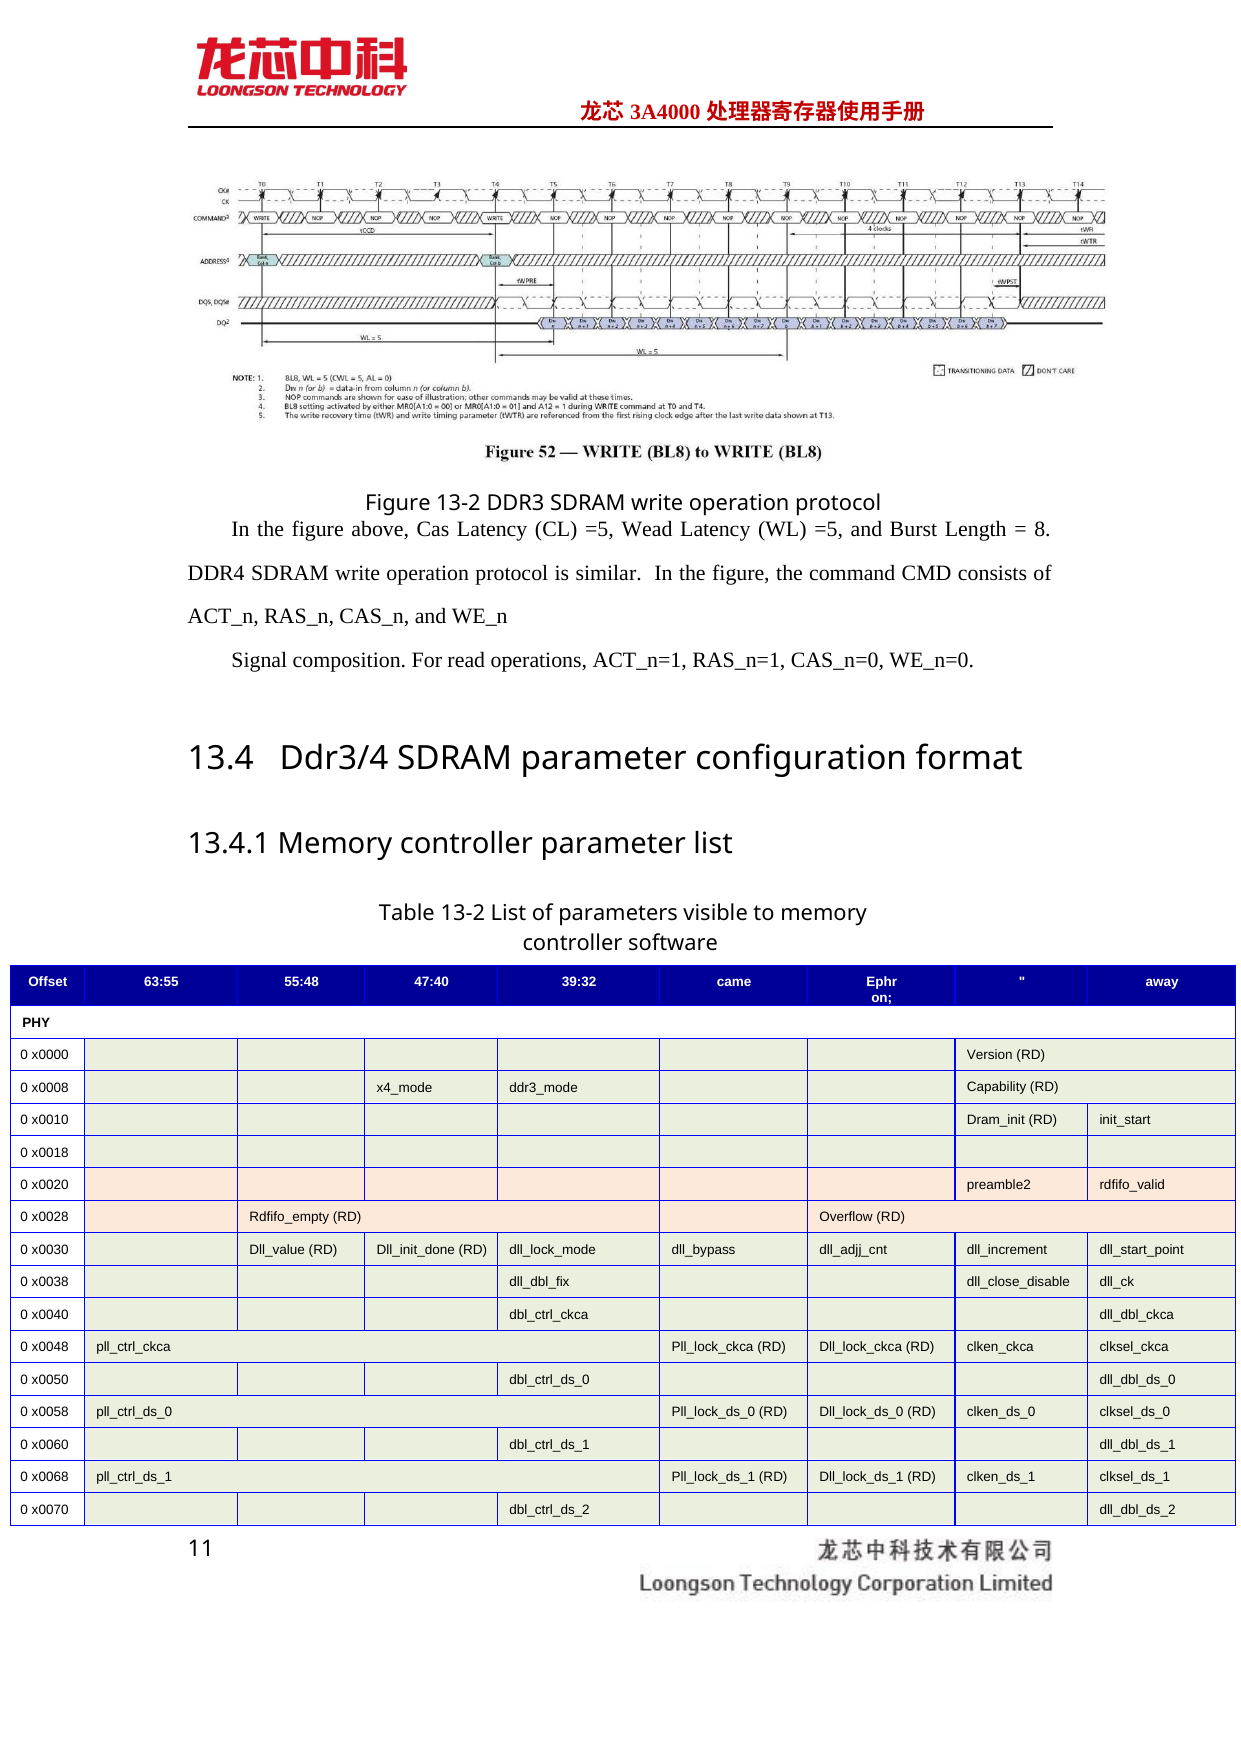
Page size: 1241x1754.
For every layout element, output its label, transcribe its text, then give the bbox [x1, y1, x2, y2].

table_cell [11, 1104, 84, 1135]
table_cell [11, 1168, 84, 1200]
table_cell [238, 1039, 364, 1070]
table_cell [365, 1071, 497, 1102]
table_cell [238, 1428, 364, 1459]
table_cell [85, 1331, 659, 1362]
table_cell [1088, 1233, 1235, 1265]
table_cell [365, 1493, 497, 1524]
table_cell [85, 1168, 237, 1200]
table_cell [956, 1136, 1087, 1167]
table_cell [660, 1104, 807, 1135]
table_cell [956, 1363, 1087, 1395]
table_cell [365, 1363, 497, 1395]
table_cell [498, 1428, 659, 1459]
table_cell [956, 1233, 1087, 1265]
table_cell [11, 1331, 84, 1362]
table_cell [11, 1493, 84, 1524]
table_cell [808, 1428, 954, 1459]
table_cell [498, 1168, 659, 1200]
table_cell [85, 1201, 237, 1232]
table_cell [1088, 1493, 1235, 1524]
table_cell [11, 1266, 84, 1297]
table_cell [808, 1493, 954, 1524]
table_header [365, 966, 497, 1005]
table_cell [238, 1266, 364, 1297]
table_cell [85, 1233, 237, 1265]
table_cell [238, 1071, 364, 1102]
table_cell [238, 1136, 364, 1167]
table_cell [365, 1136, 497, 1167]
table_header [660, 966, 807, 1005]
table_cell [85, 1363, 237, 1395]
subtitle Ddr3/4 SDRAM parameter configuration format [187, 734, 1240, 779]
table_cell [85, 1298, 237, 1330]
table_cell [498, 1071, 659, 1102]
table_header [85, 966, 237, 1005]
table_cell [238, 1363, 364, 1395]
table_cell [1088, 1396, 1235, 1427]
picture [195, 34, 408, 97]
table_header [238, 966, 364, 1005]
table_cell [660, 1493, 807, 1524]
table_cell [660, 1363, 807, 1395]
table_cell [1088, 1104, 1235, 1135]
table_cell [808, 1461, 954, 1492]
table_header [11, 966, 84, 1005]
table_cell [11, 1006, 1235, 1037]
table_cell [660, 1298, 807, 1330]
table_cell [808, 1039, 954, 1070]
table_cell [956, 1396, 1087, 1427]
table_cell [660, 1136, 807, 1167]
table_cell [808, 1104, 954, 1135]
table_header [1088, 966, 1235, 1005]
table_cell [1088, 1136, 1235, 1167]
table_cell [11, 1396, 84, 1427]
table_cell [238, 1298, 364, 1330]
text Figure 13-2 DDR3 SDRAM write operation protocol [344, 486, 896, 516]
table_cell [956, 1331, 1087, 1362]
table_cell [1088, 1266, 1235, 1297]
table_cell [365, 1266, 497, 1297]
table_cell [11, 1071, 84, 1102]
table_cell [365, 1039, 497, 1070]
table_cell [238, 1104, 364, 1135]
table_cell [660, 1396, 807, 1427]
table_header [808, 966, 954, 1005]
picture [639, 1538, 1053, 1602]
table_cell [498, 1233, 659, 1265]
text Signal composition. For read operations, ACT_n=1, RAS_n=1, CAS_n=0, WE_n=0. [187, 647, 1053, 672]
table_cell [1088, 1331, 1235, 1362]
picture [189, 179, 1112, 466]
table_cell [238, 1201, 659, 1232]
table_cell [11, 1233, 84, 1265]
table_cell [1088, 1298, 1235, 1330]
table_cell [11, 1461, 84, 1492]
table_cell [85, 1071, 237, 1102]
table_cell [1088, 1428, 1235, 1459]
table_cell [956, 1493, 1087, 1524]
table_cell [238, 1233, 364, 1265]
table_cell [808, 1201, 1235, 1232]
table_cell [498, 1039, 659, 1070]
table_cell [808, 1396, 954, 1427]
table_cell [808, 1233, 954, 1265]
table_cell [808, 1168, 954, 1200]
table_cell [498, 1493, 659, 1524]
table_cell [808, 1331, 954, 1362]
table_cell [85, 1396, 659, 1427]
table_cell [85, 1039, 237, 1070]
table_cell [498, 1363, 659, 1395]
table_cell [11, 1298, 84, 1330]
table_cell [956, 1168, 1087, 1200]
text 13.4.1 Memory controller parameter list [187, 822, 1240, 862]
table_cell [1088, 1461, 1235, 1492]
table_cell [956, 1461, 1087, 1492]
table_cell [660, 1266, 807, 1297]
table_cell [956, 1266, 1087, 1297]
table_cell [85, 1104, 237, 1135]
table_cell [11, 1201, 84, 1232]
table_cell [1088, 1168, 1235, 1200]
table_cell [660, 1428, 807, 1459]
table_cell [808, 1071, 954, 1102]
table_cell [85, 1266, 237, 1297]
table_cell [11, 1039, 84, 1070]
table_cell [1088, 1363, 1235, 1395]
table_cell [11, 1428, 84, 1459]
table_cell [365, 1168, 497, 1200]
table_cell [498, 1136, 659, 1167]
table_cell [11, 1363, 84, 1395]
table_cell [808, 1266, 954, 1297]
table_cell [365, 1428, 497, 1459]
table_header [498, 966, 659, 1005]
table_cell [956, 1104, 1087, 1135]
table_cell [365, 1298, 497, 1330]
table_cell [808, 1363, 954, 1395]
text In the figure above, Cas Latency (CL) =5, Wead Latency (WL) =5, and Burst Length = 8. DDR4 SDRAM write operation protocol is similar. In the figure, the command CMD consists of ACT_n, RAS_n, CAS_n, and WE_n [187, 516, 1053, 628]
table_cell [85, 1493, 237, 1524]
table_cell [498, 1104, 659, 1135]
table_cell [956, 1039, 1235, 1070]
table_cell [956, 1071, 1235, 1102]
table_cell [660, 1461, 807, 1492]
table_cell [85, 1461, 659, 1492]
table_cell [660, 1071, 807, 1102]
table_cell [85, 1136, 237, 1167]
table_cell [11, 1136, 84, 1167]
text Table 13-2 List of parameters visible to memory controller software [344, 897, 896, 957]
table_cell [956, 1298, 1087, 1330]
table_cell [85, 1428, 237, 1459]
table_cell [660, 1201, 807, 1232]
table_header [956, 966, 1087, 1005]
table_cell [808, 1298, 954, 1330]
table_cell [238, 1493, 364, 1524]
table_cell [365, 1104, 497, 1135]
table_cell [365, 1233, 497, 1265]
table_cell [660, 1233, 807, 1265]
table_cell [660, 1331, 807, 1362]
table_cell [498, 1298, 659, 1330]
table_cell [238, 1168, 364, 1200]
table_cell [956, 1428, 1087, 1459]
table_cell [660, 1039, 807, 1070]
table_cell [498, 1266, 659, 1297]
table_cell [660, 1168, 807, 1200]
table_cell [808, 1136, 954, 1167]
